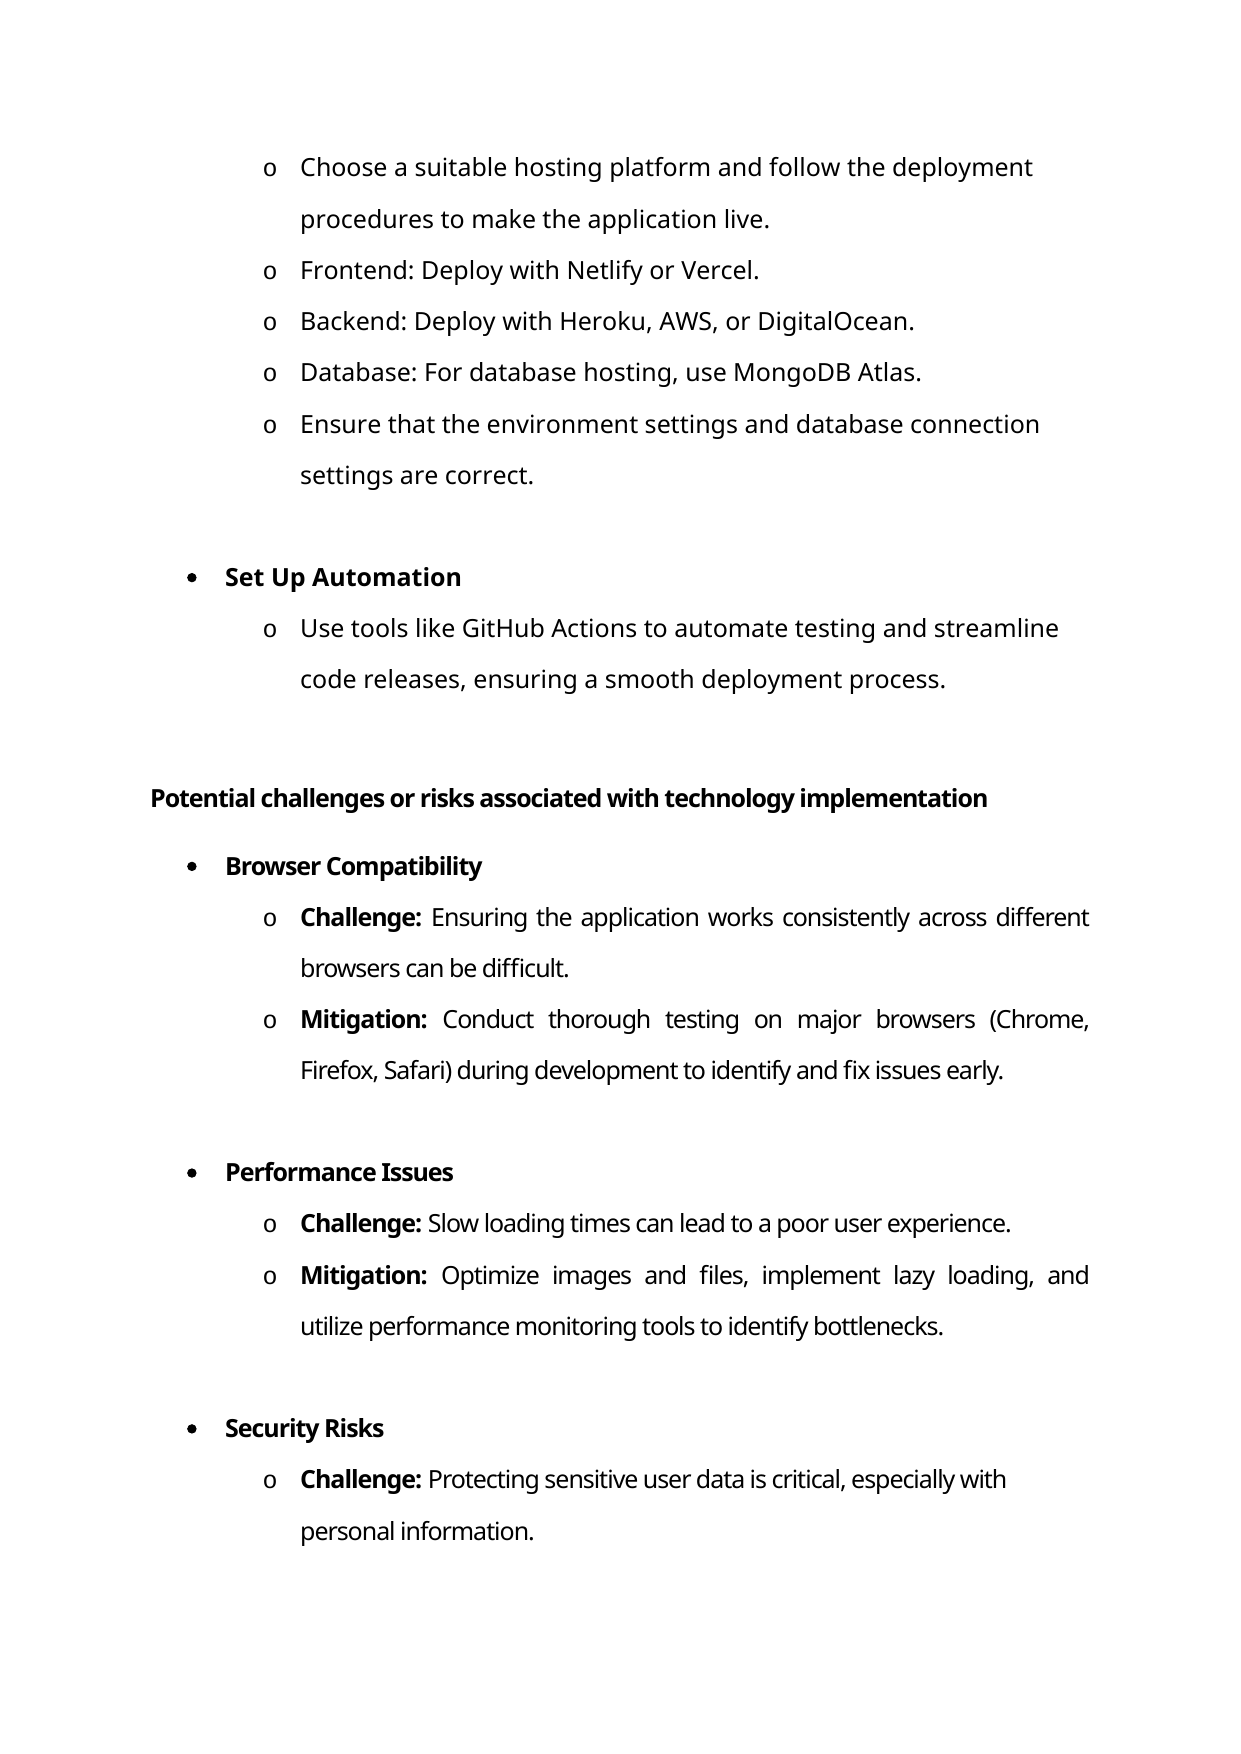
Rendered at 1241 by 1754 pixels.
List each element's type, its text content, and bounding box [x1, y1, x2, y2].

list Ensure that the environment settings and database connection settings are correct. [262, 406, 1090, 492]
list Choose a suitable hosting platform and follow the deployment procedures to make the application live. [262, 150, 1090, 235]
text Potential challenges or risks associated with technology implementation [150, 781, 1090, 815]
list Security Risks [187, 1411, 1090, 1445]
list Performance Issues [187, 1155, 1090, 1189]
list Mitigation: Conduct thorough testing on major browsers (Chrome, Firefox, Safari) during development to identify and fix issues early. [262, 1002, 1090, 1087]
list Challenge: Ensuring the application works consistently across different browsers can be difficult. [262, 899, 1090, 985]
list Mitigation: Optimize images and files, implement lazy loading, and utilize performance monitoring tools to identify bottlenecks. [262, 1257, 1090, 1343]
list Set Up Automation [187, 560, 1090, 594]
list Browser Compatibility [187, 848, 1090, 882]
list Use tools like GitHub Actions to automate testing and streamline code releases, ensuring a smooth deployment process. [262, 611, 1090, 696]
list Database: For database hosting, use MongoDB Atlas. [262, 355, 1090, 389]
list Frontend: Deploy with Netlify or Vercel. [262, 252, 1090, 287]
list Challenge: Protecting sensitive user data is critical, especially with personal information. [262, 1462, 1090, 1547]
list Challenge: Slow loading times can lead to a poor user experience. [262, 1206, 1090, 1240]
list Backend: Deploy with Heroku, AWS, or DigitalOcean. [262, 304, 1090, 338]
